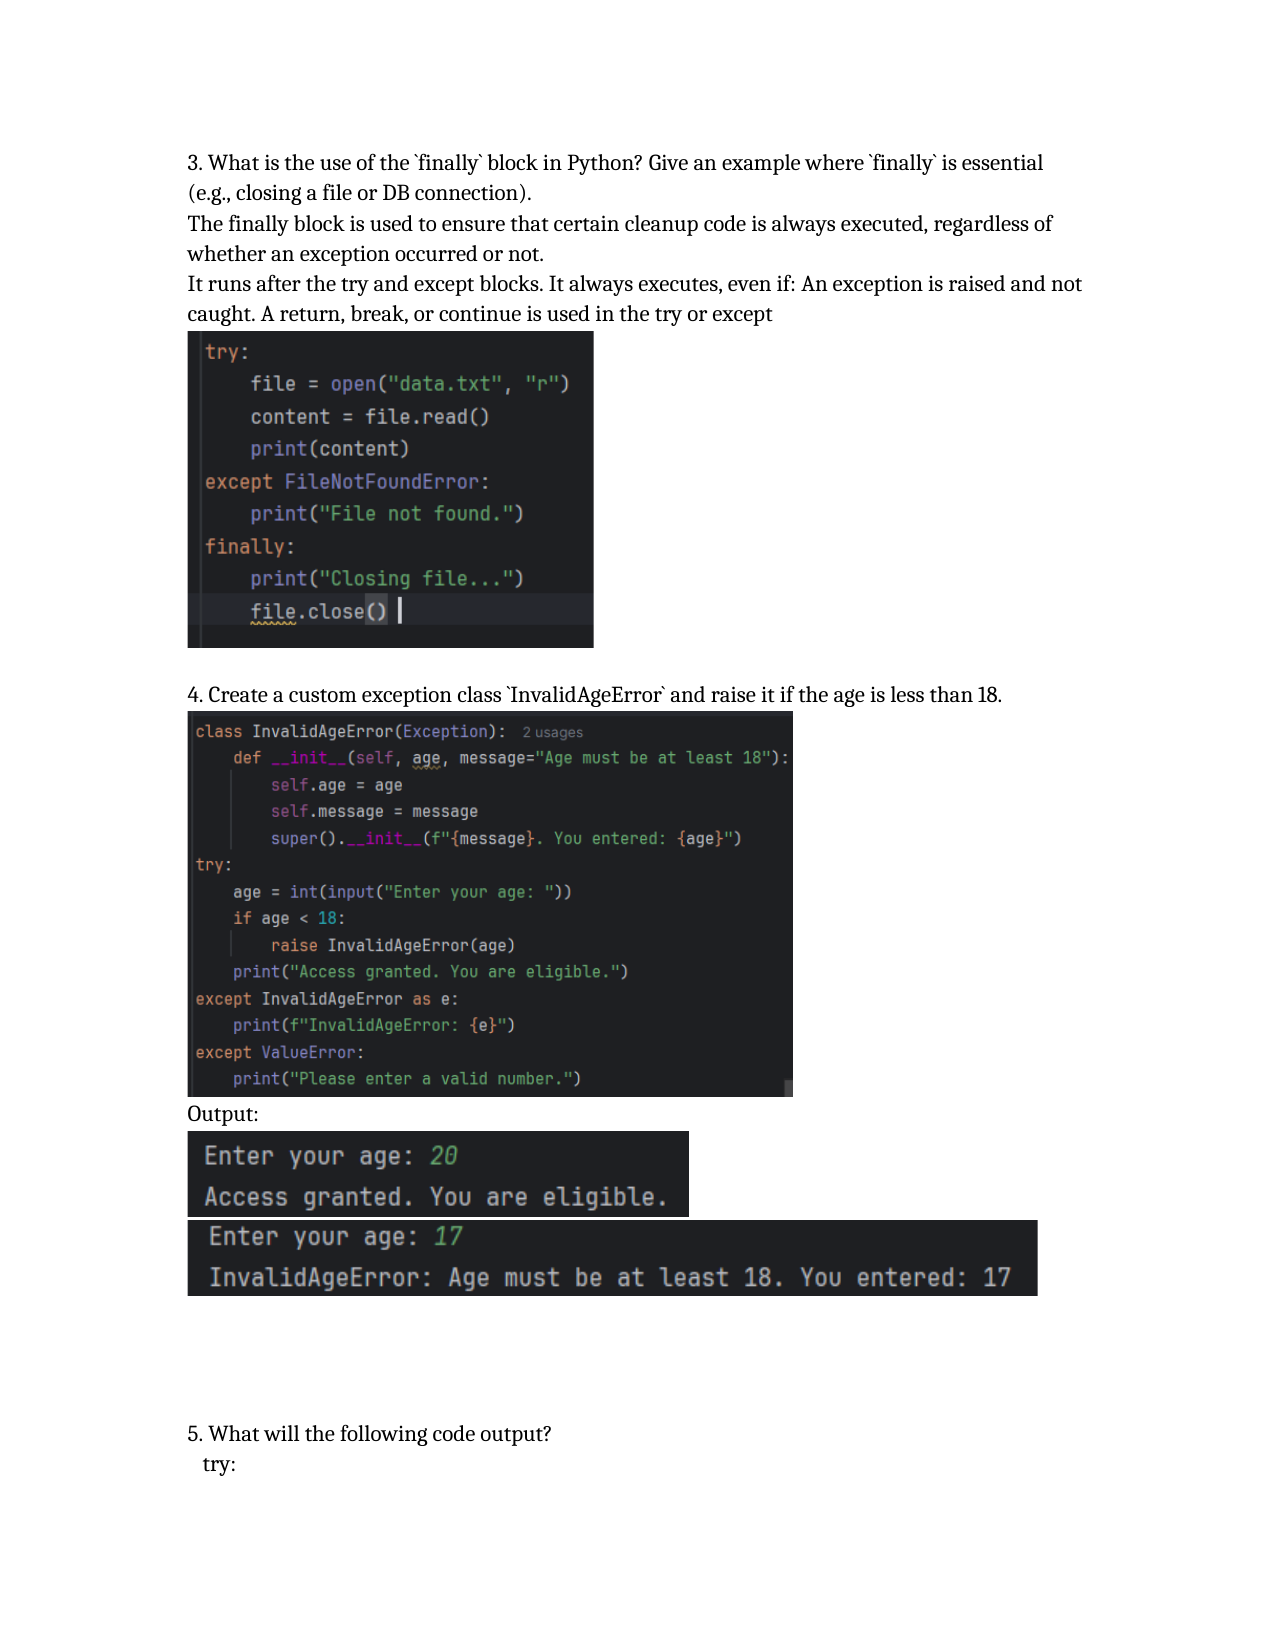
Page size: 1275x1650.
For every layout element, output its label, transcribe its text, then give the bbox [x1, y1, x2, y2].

picture [187, 711, 793, 1097]
picture [187, 1131, 689, 1217]
text The finally block is used to ensure that certain cleanup code is always executed, regardless of whether an exception occurred or not. [187, 210, 1087, 267]
picture [187, 1220, 1038, 1296]
picture [187, 331, 594, 648]
text 3. What is the use of the `finally` block in Python? Give an example where `finally` is essential (e.g., closing a file or DB connection). [187, 150, 1087, 207]
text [187, 1421, 1087, 1477]
text It runs after the try and except blocks. It always executes, even if: An exception is raised and not caught. A return, break, or continue is used in the try or except [187, 271, 1087, 327]
text 4. Create a custom exception class `InvalidAgeError` and raise it if the age is less than 18. [187, 681, 1087, 708]
